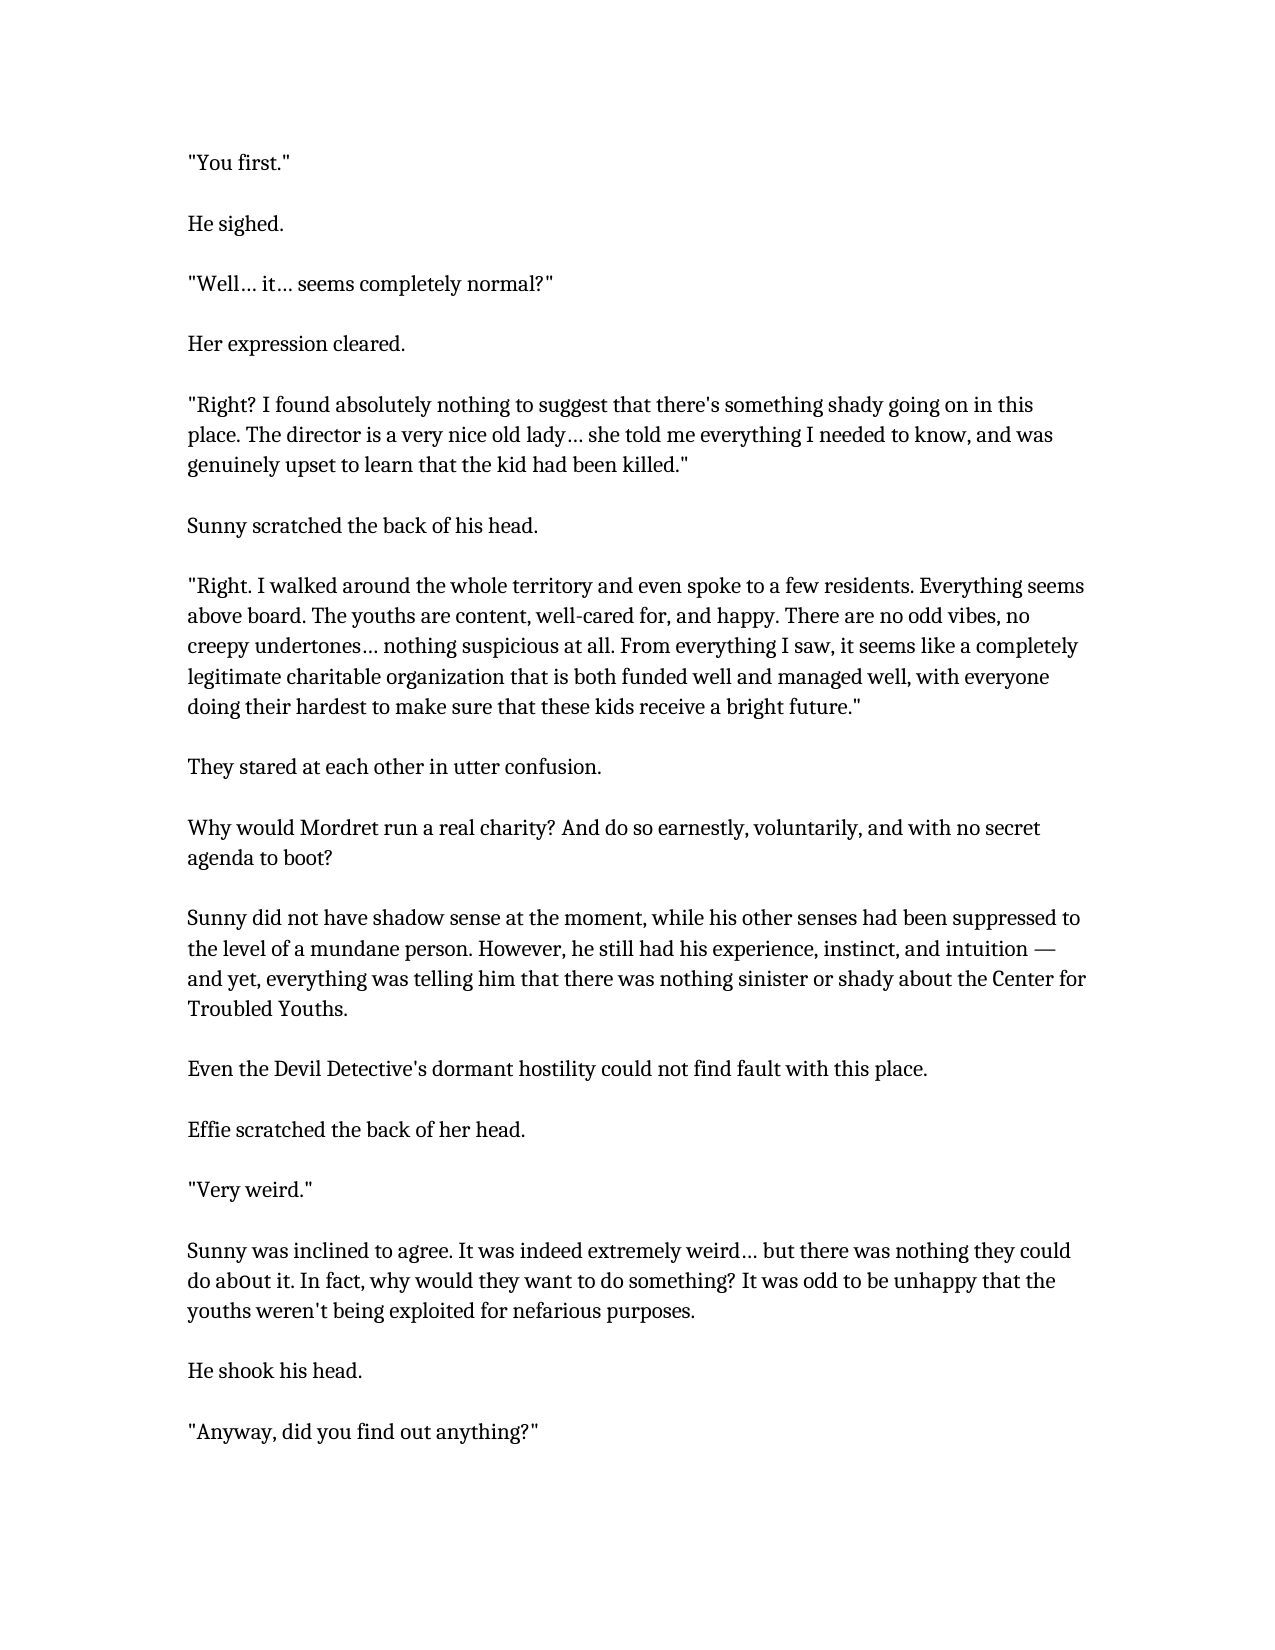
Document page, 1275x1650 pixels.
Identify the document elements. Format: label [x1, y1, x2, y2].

text [187, 150, 1087, 1475]
